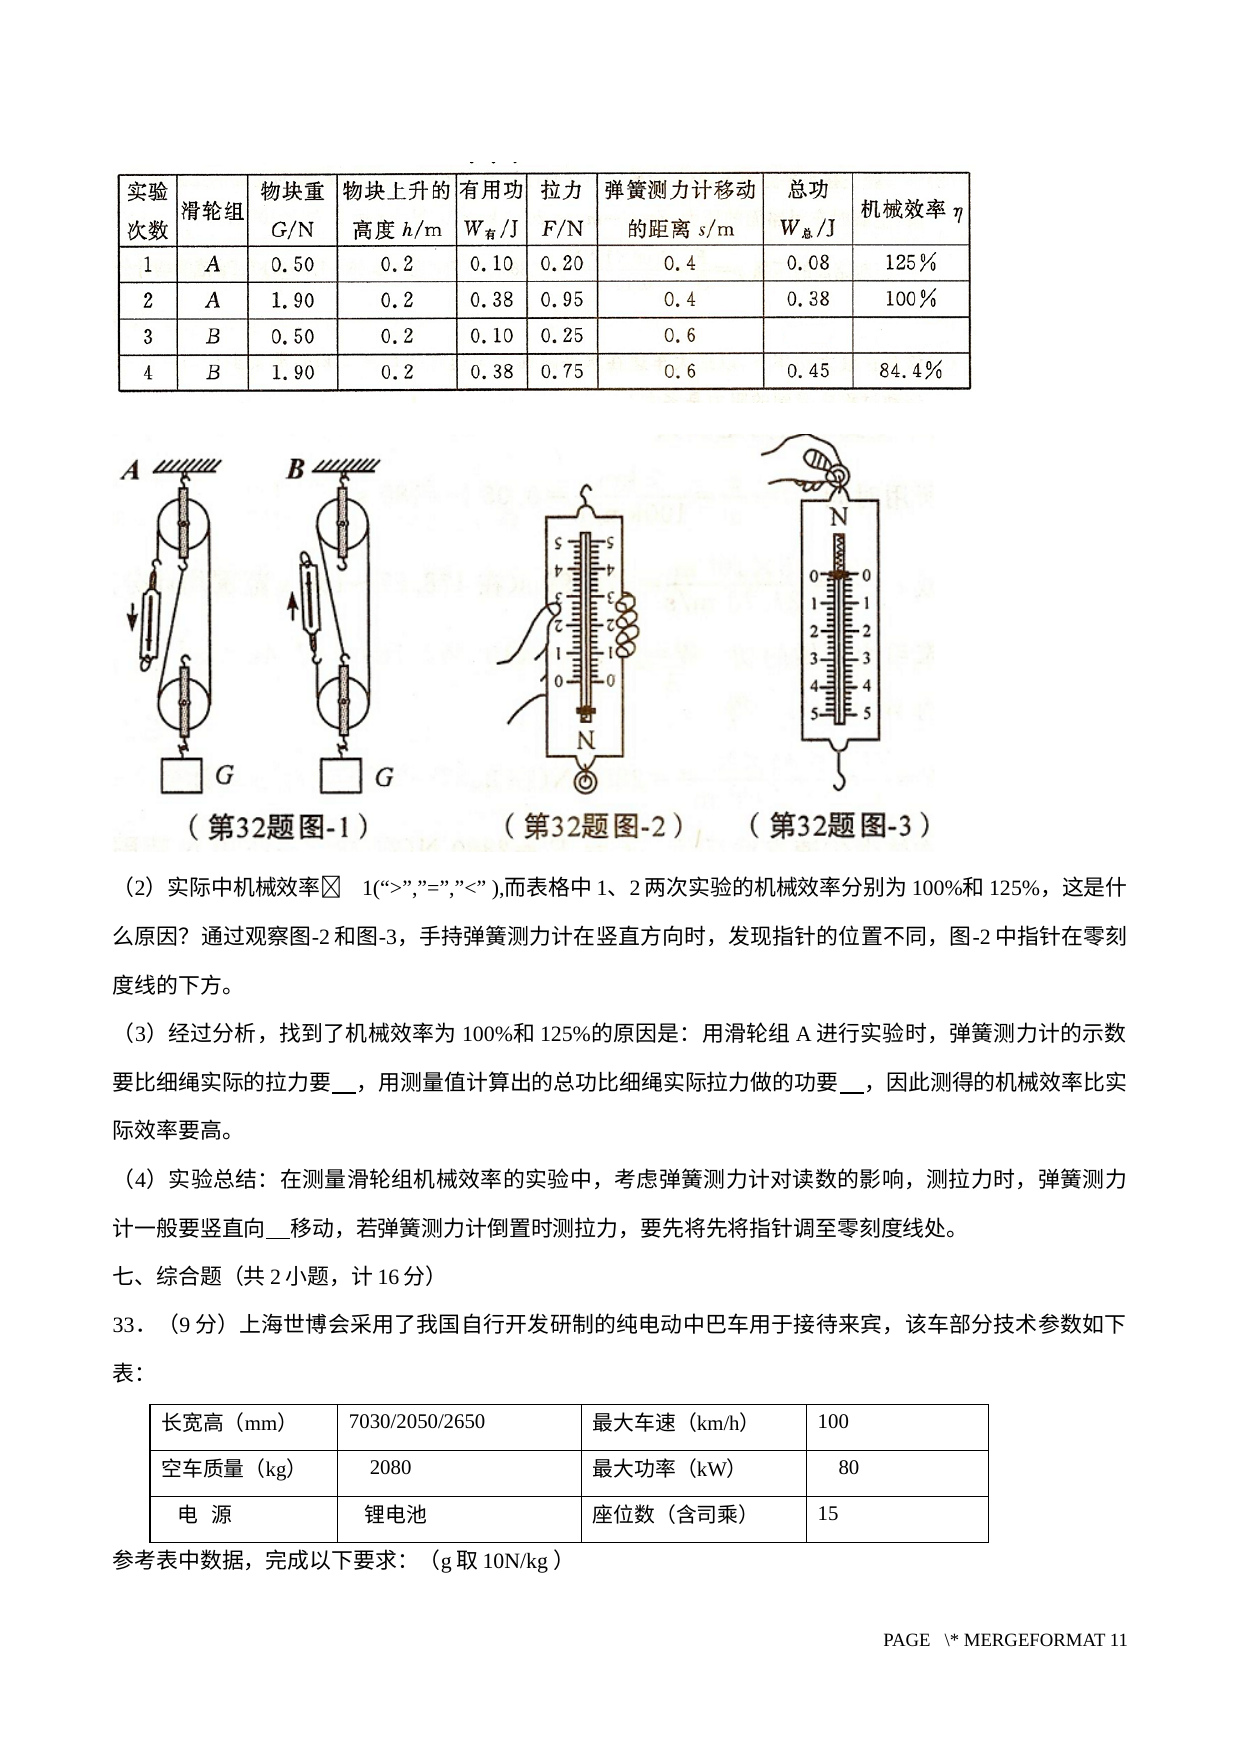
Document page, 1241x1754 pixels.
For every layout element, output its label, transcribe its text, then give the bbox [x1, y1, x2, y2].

table_cell 最大功率（kW） [582, 1451, 806, 1496]
text （2）实际中机械效率 1(“>”,”=”,”<” ),而表格中1、2两次实验的机械效率分别为100%和125%，这是什么原因？通过观察图-2和图-3，手持弹簧测力计在竖直方向时，发现指针的位置不同，图-2中指针在零刻度线的下方。 [112, 870, 1128, 1000]
text （3）经过分析，找到了机械效率为100%和125%的原因是：用滑轮组A进行实验时，弹簧测力计的示数要比细绳实际的拉力要 ，用测量值计算出的总功比细绳实际拉力做的功要 ，因此测得的机械效率比实际效率要高。 [112, 1016, 1128, 1146]
table_cell 空车质量（kg） [151, 1451, 337, 1496]
table_cell 15 [807, 1497, 988, 1542]
text 参考表中数据，完成以下要求：（g取10N/kg ） [112, 1543, 1128, 1576]
text 七、综合题（共2小题，计16分） [112, 1258, 1128, 1291]
text 33．（9分）上海世博会采用了我国自行开发研制的纯电动中巴车用于接待来宾，该车部分技术参数如下表： [112, 1307, 1128, 1388]
table_cell 座位数（含司乘） [582, 1497, 806, 1542]
table_cell 80 [807, 1451, 988, 1496]
picture [112, 162, 977, 403]
picture [112, 434, 935, 852]
table_cell 2080 [338, 1451, 581, 1496]
table_header 7030/2050/2650 [338, 1405, 581, 1450]
table_cell 电 源 [151, 1497, 337, 1542]
table_header 100 [807, 1405, 988, 1450]
table_header 最大车速（km/h） [582, 1405, 806, 1450]
text （4）实验总结：在测量滑轮组机械效率的实验中，考虑弹簧测力计对读数的影响，测拉力时，弹簧测力计一般要竖直向 移动，若弹簧测力计倒置时测拉力，要先将先将指针调至零刻度线处。 [112, 1161, 1128, 1243]
table_cell 锂电池 [338, 1497, 581, 1542]
table_header 长宽高（mm） [151, 1405, 337, 1450]
